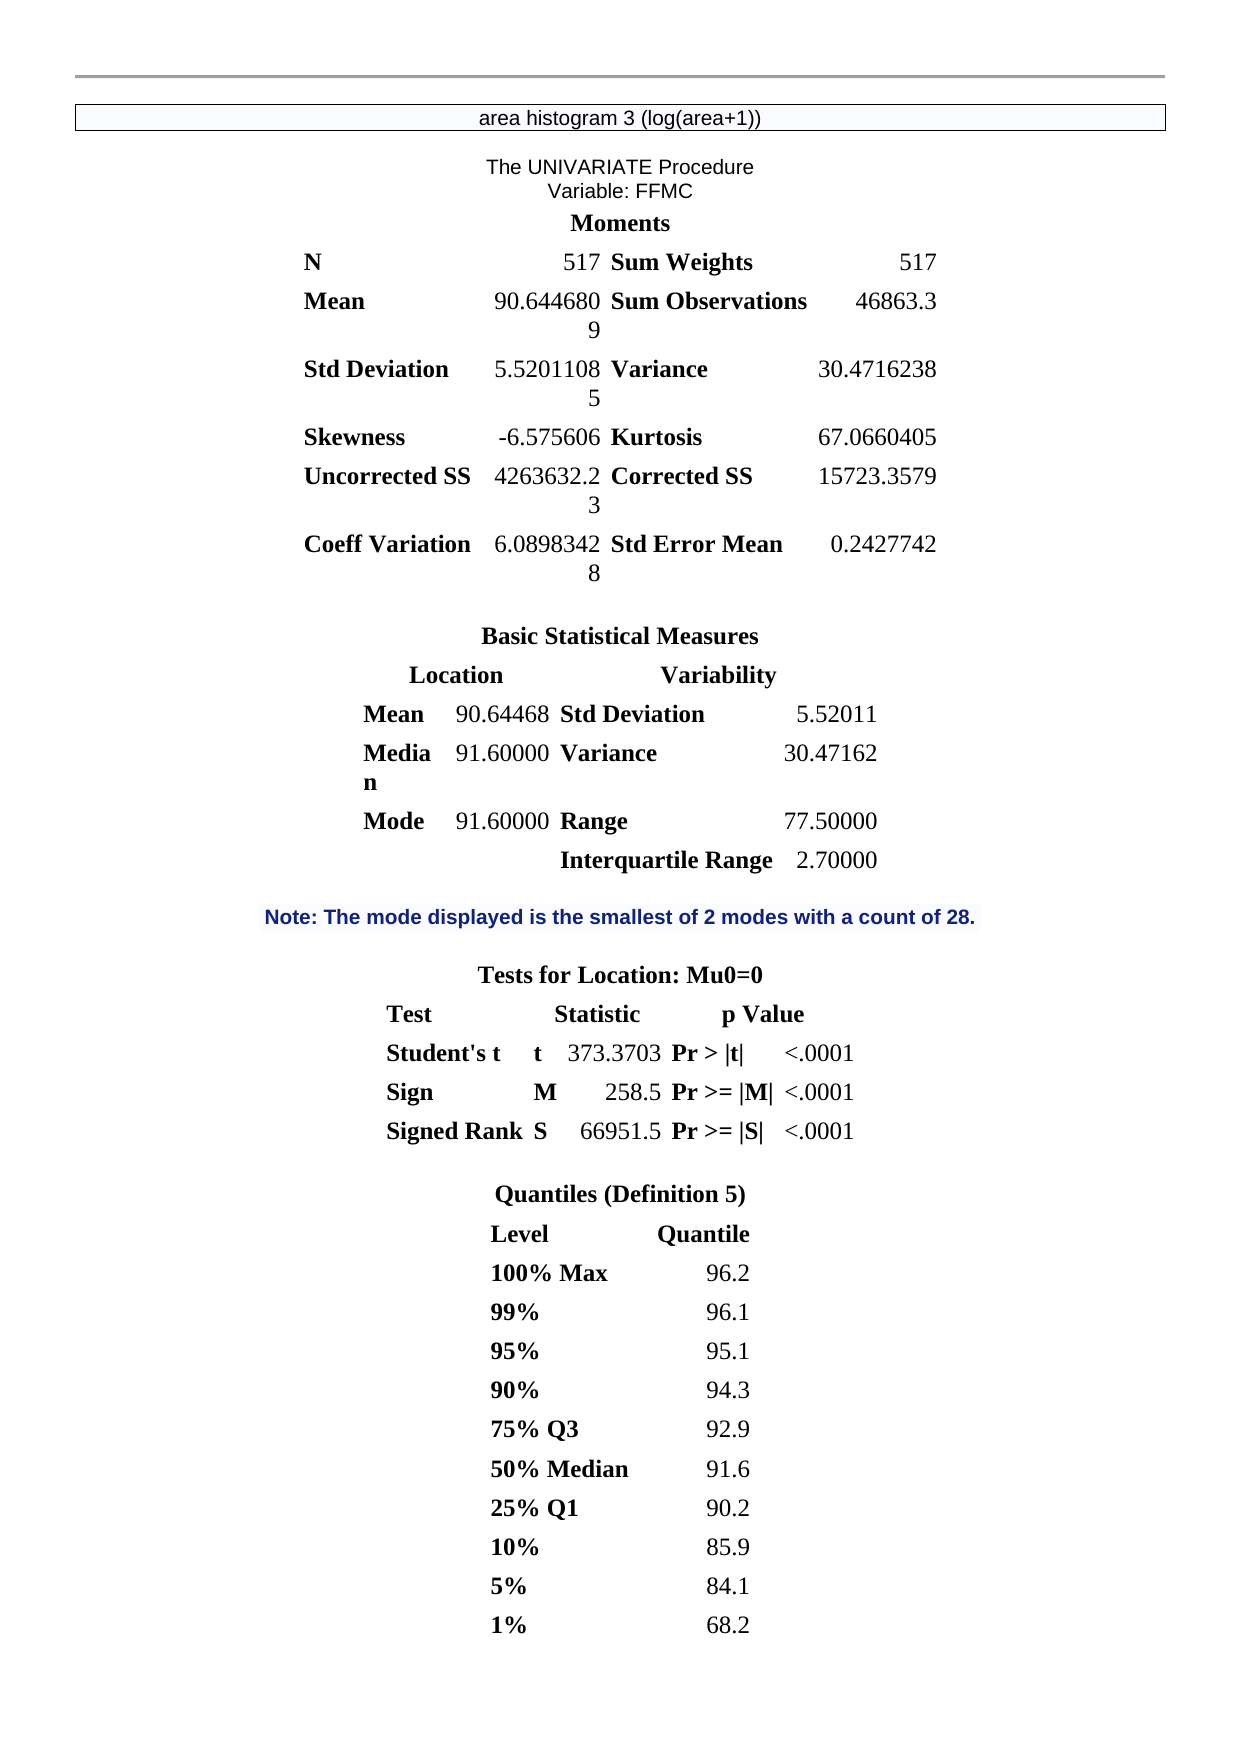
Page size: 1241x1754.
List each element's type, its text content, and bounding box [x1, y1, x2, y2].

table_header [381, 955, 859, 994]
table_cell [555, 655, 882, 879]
text Variable: FFMC [75, 179, 1165, 203]
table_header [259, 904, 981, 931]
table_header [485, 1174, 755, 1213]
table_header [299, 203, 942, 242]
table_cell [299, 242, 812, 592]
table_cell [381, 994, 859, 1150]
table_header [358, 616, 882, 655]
text The UNIVARIATE Procedure [75, 155, 1165, 179]
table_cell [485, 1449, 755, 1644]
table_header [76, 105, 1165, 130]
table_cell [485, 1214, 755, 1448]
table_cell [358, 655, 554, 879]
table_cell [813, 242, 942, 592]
